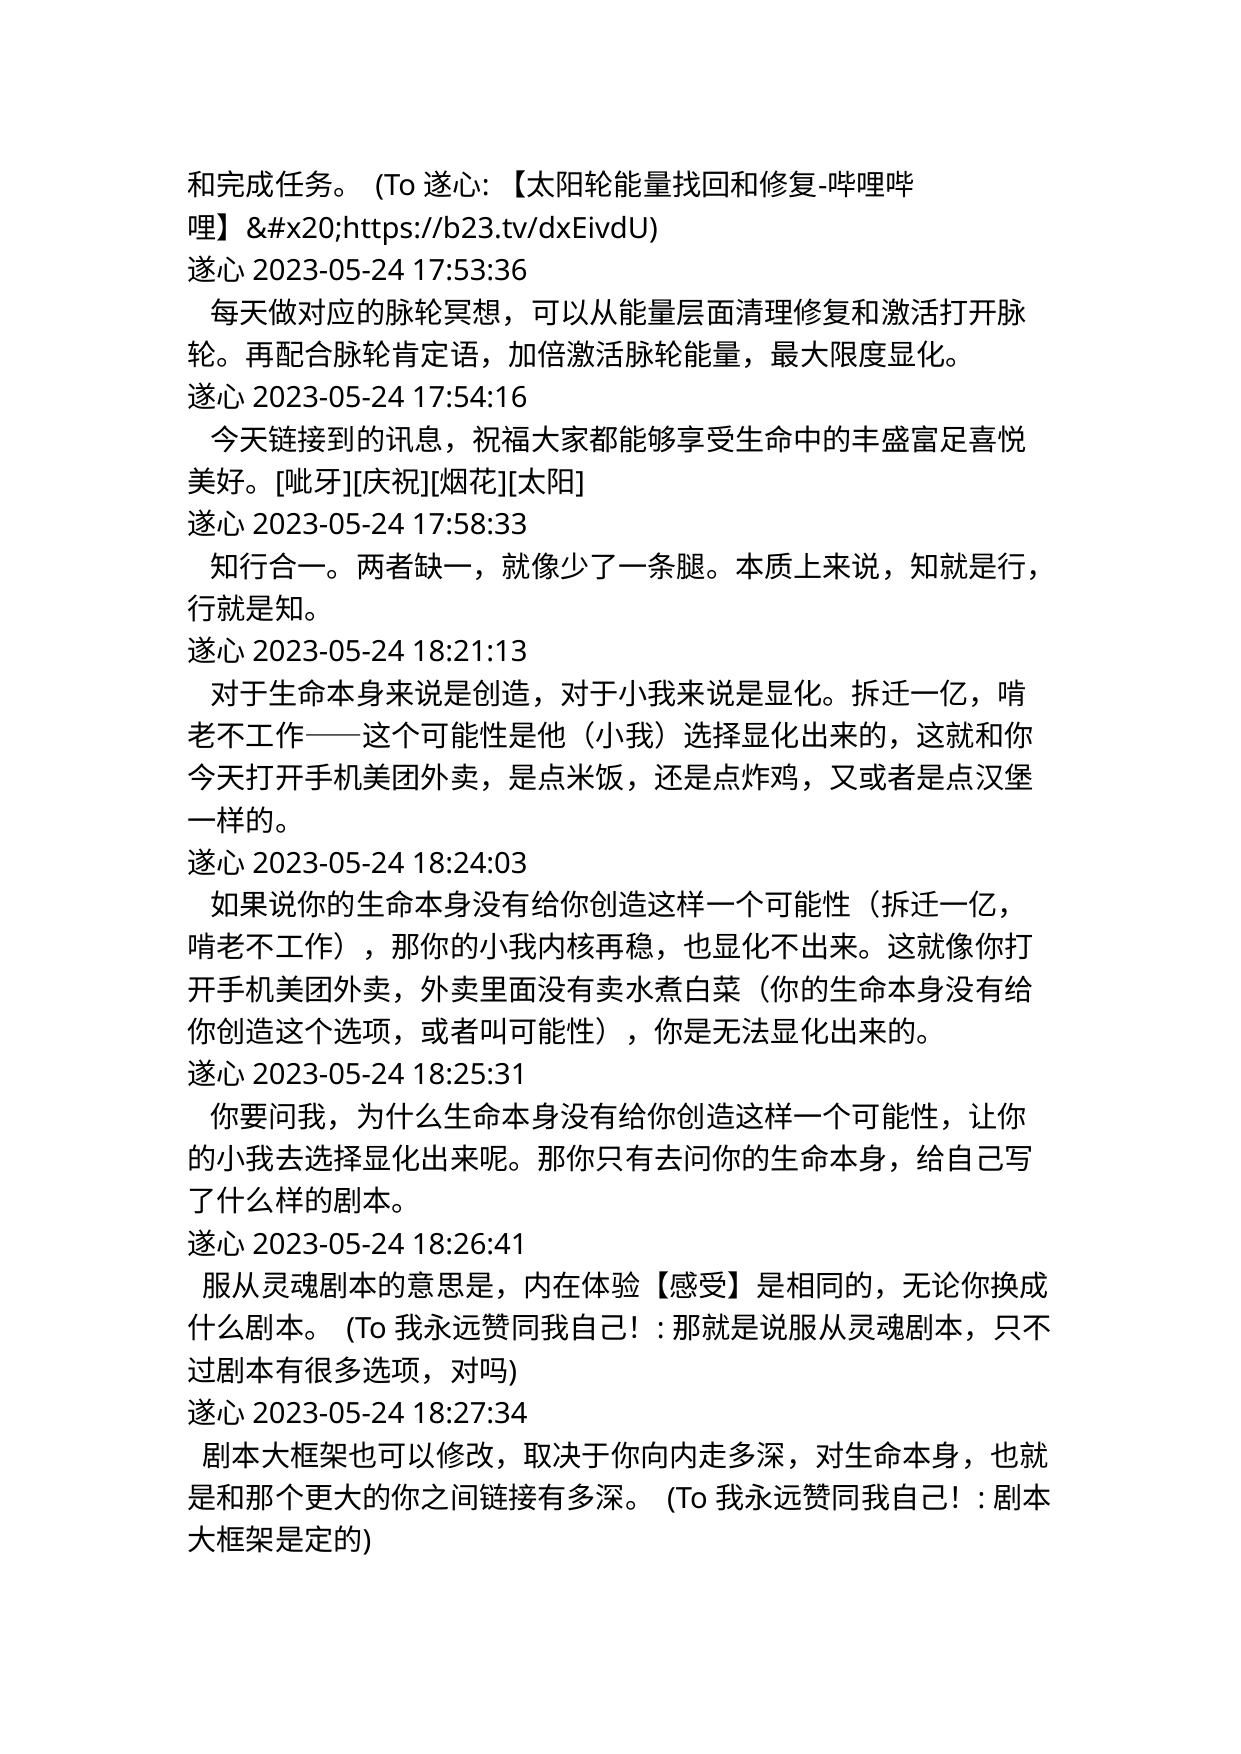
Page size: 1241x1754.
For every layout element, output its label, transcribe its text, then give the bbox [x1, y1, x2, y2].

text 服从灵魂剧本的意思是，内在体验【感受】是相同的，无论你换成什么剧本。 (To 我永远赞同我自己！: 那就是说服从灵魂剧本，只不过剧本有很多选项，对吗) [187, 1263, 1053, 1390]
text 遂心 2023-05-24 17:58:33 [187, 501, 1053, 543]
text 遂心 2023-05-24 18:25:31 [187, 1051, 1053, 1093]
text 每天做对应的脉轮冥想，可以从能量层面清理修复和激活打开脉轮。再配合脉轮肯定语，加倍激活脉轮能量，最大限度显化。 [187, 289, 1053, 374]
text 遂心 2023-05-24 18:27:34 [187, 1390, 1053, 1432]
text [187, 162, 1053, 247]
text 遂心 2023-05-24 17:54:16 [187, 374, 1053, 416]
text 知行合一。两者缺一，就像少了一条腿。本质上来说，知就是行，行就是知。 [187, 543, 1053, 628]
text 剧本大框架也可以修改，取决于你向内走多深，对生命本身，也就是和那个更大的你之间链接有多深。 (To 我永远赞同我自己！: 剧本大框架是定的) [187, 1432, 1053, 1559]
text 对于生命本身来说是创造，对于小我来说是显化。拆迁一亿，啃老不工作——这个可能性是他（小我）选择显化出来的，这就和你今天打开手机美团外卖，是点米饭，还是点炸鸡，又或者是点汉堡一样的。 [187, 670, 1053, 839]
text 你要问我，为什么生命本身没有给你创造这样一个可能性，让你的小我去选择显化出来呢。那你只有去问你的生命本身，给自己写了什么样的剧本。 [187, 1093, 1053, 1220]
text 今天链接到的讯息，祝福大家都能够享受生命中的丰盛富足喜悦美好。[呲牙][庆祝][烟花][太阳] [187, 416, 1053, 501]
text 遂心 2023-05-24 18:24:03 [187, 839, 1053, 882]
text 遂心 2023-05-24 18:21:13 [187, 628, 1053, 670]
text 如果说你的生命本身没有给你创造这样一个可能性（拆迁一亿，啃老不工作），那你的小我内核再稳，也显化不出来。这就像你打开手机美团外卖，外卖里面没有卖水煮白菜（你的生命本身没有给你创造这个选项，或者叫可能性），你是无法显化出来的。 [187, 882, 1053, 1051]
text 遂心 2023-05-24 17:53:36 [187, 247, 1053, 289]
text 遂心 2023-05-24 18:26:41 [187, 1220, 1053, 1263]
